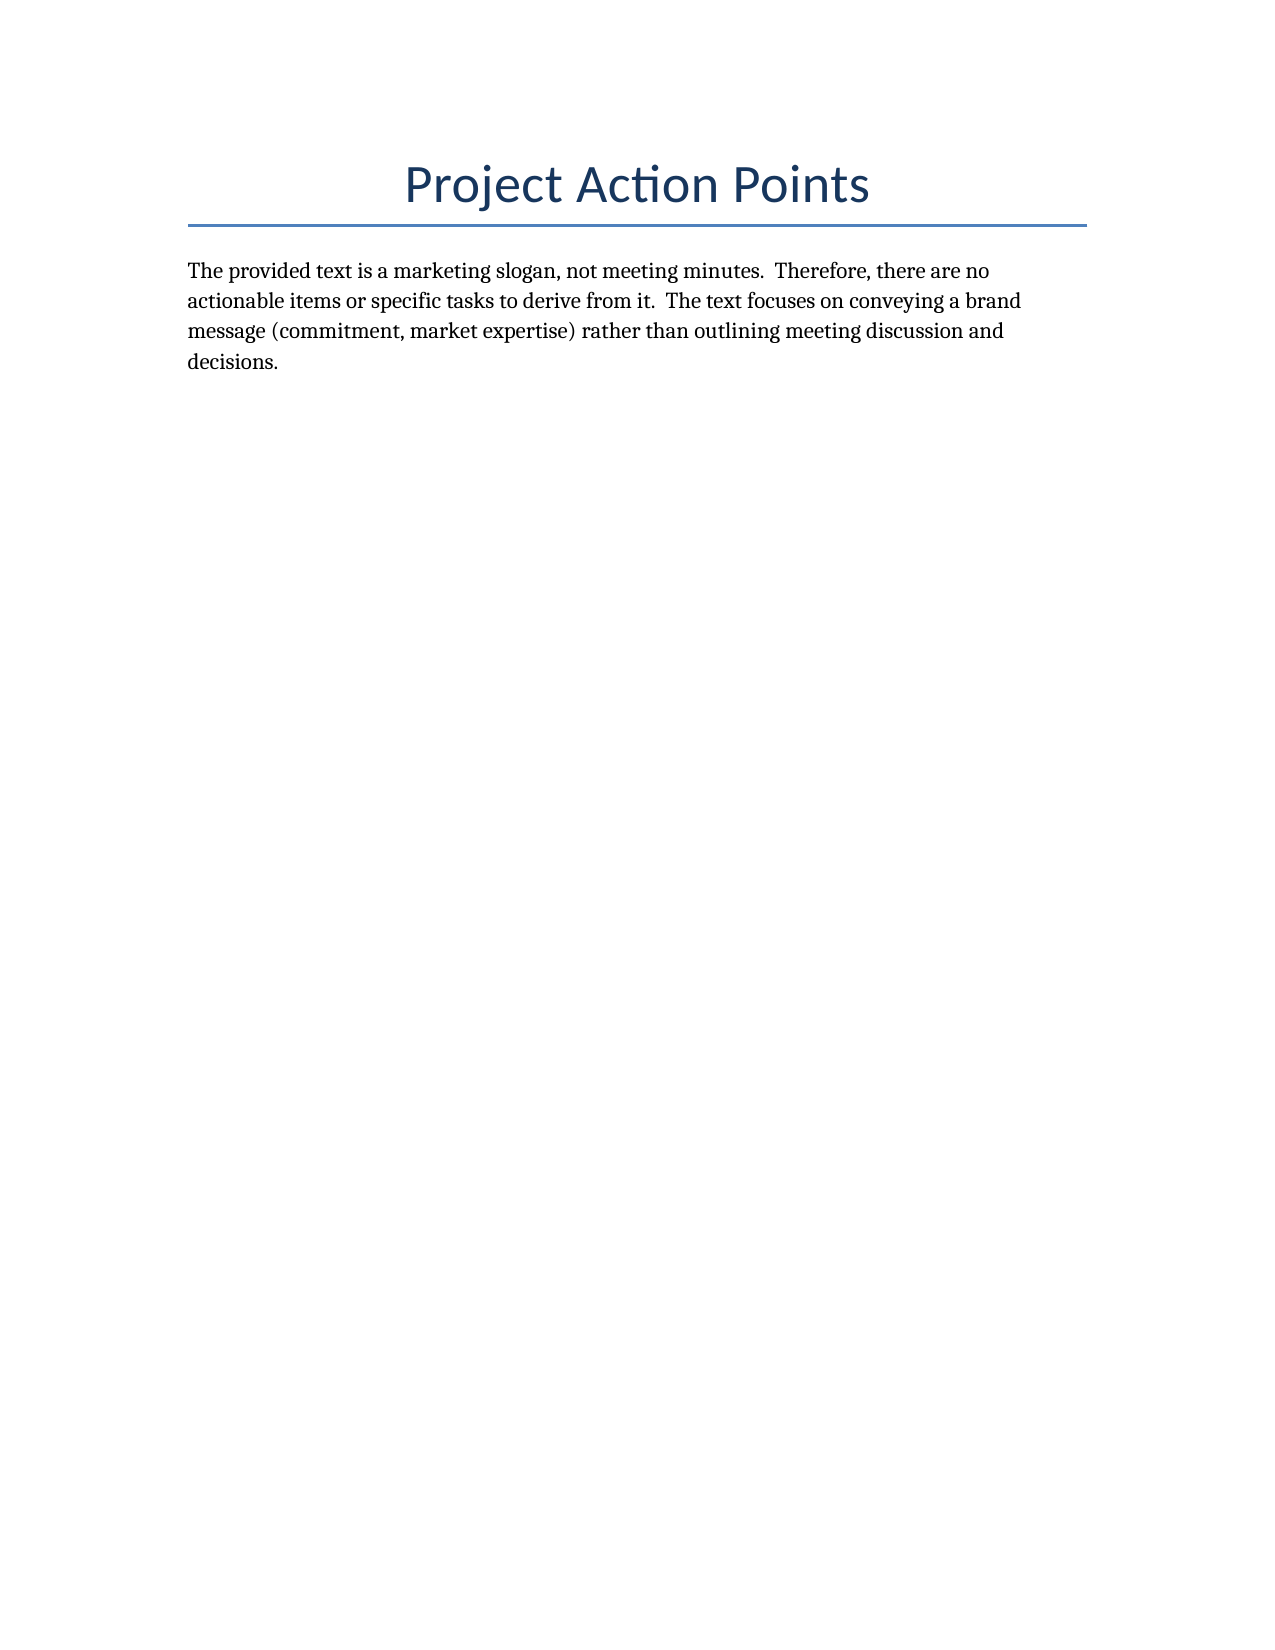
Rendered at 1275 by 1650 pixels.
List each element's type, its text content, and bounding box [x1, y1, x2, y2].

text The provided text is a marketing slogan, not meeting minutes. Therefore, there are no actionable items or specific tasks to derive from it. The text focuses on conveying a brand message (commitment, market expertise) rather than outlining meeting discussion and decisions. [187, 258, 1087, 375]
title Project Action Points [187, 150, 1087, 227]
